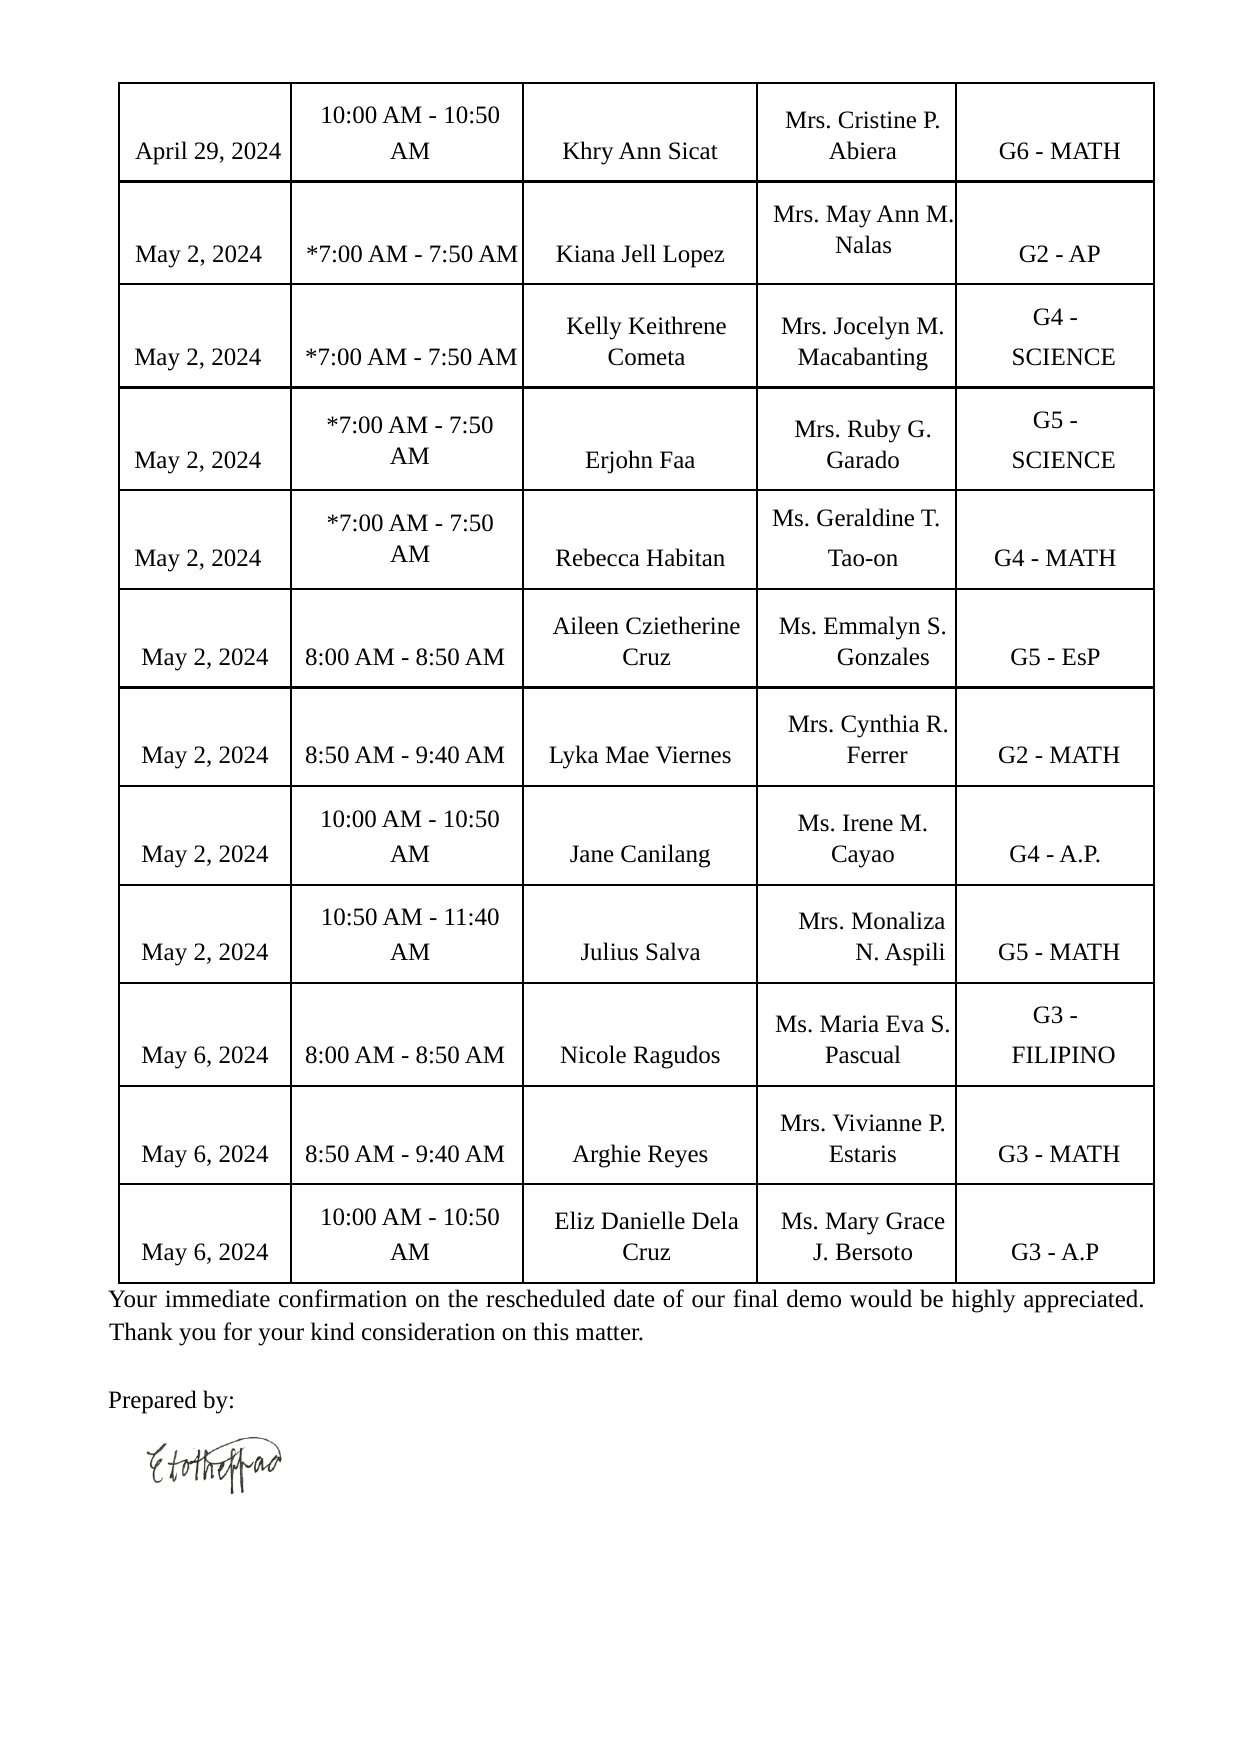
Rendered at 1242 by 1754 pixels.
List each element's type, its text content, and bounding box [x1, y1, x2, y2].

table_cell May 2, 2024 [120, 590, 290, 686]
table_cell Eliz Danielle Dela Cruz [524, 1185, 756, 1282]
table_cell G4 - MATH [957, 491, 1153, 588]
table_cell May 6, 2024 [120, 1087, 290, 1183]
table_cell 10:00 AM - 10:50 AM [292, 1185, 522, 1282]
table_cell Jane Canilang [524, 787, 756, 883]
table_cell Ms. Geraldine T. Tao-on [758, 491, 955, 588]
table_cell Ms. Irene M. Cayao [758, 787, 955, 883]
table_cell G4 - A.P. [957, 787, 1153, 883]
table_cell G5 - SCIENCE [957, 389, 1153, 489]
table_cell Arghie Reyes [524, 1087, 756, 1183]
table_cell 8:50 AM - 9:40 AM [292, 689, 522, 785]
table_cell May 2, 2024 [120, 285, 290, 386]
table_cell G5 - EsP [957, 590, 1153, 686]
table_cell Erjohn Faa [524, 389, 756, 489]
table_cell May 6, 2024 [120, 984, 290, 1085]
table_cell May 2, 2024 [120, 183, 290, 283]
table_cell G2 - AP [957, 183, 1153, 283]
table_cell 10:50 AM - 11:40 AM [292, 886, 522, 982]
picture [107, 1387, 350, 1569]
table_cell Lyka Mae Viernes [524, 689, 756, 785]
table_cell Mrs. Jocelyn M. Macabanting [758, 285, 955, 386]
table_cell Ms. Mary Grace J. Bersoto [758, 1185, 955, 1282]
table_cell 8:00 AM - 8:50 AM [292, 590, 522, 686]
table_cell Ms. Emmalyn S. Gonzales [758, 590, 955, 686]
text Prepared by: [108, 1385, 1146, 1414]
table_cell G5 - MATH [957, 886, 1153, 982]
table_cell April 29, 2024 [120, 84, 290, 180]
table_cell 10:00 AM - 10:50 AM [292, 787, 522, 883]
table_cell Mrs. Vivianne P. Estaris [758, 1087, 955, 1183]
table_cell Aileen Czietherine Cruz [524, 590, 756, 686]
table_cell May 6, 2024 [120, 1185, 290, 1282]
table_cell Mrs. Cynthia R. Ferrer [758, 689, 955, 785]
table_cell Julius Salva [524, 886, 756, 982]
table_cell Nicole Ragudos [524, 984, 756, 1085]
table_cell Mrs. Monaliza N. Aspili [758, 886, 955, 982]
table_cell May 2, 2024 [120, 689, 290, 785]
table_cell Khry Ann Sicat [524, 84, 756, 180]
table_cell *7:00 AM - 7:50 AM [292, 183, 522, 283]
table_cell Kiana Jell Lopez [524, 183, 756, 283]
table_cell *7:00 AM - 7:50 AM [292, 491, 522, 588]
table_cell Ms. Maria Eva S. Pascual [758, 984, 955, 1085]
text Your immediate confirmation on the rescheduled date of our final demo would be highly appreciated. Thank you for your kind consideration on this matter. [108, 1284, 1146, 1345]
table_cell May 2, 2024 [120, 787, 290, 883]
table_cell Kelly Keithrene Cometa [524, 285, 756, 386]
table_cell Mrs. Cristine P. Abiera [758, 84, 955, 180]
table_cell G2 - MATH [957, 689, 1153, 785]
table_cell 10:00 AM - 10:50 AM [292, 84, 522, 180]
table_cell 8:50 AM - 9:40 AM [292, 1087, 522, 1183]
table_cell 8:00 AM - 8:50 AM [292, 984, 522, 1085]
table_cell Mrs. May Ann M. Nalas [758, 183, 955, 283]
table_cell May 2, 2024 [120, 389, 290, 489]
table_cell Rebecca Habitan [524, 491, 756, 588]
table_cell May 2, 2024 [120, 491, 290, 588]
table_cell Mrs. Ruby G. Garado [758, 389, 955, 489]
table_cell *7:00 AM - 7:50 AM [292, 389, 522, 489]
table_cell G6 - MATH [957, 84, 1153, 180]
table_cell May 2, 2024 [120, 886, 290, 982]
table_cell G3 - MATH [957, 1087, 1153, 1183]
table_cell G3 - FILIPINO [957, 984, 1153, 1085]
table_cell G3 - A.P [957, 1185, 1153, 1282]
table_cell *7:00 AM - 7:50 AM [292, 285, 522, 386]
table_cell G4 - SCIENCE [957, 285, 1153, 386]
